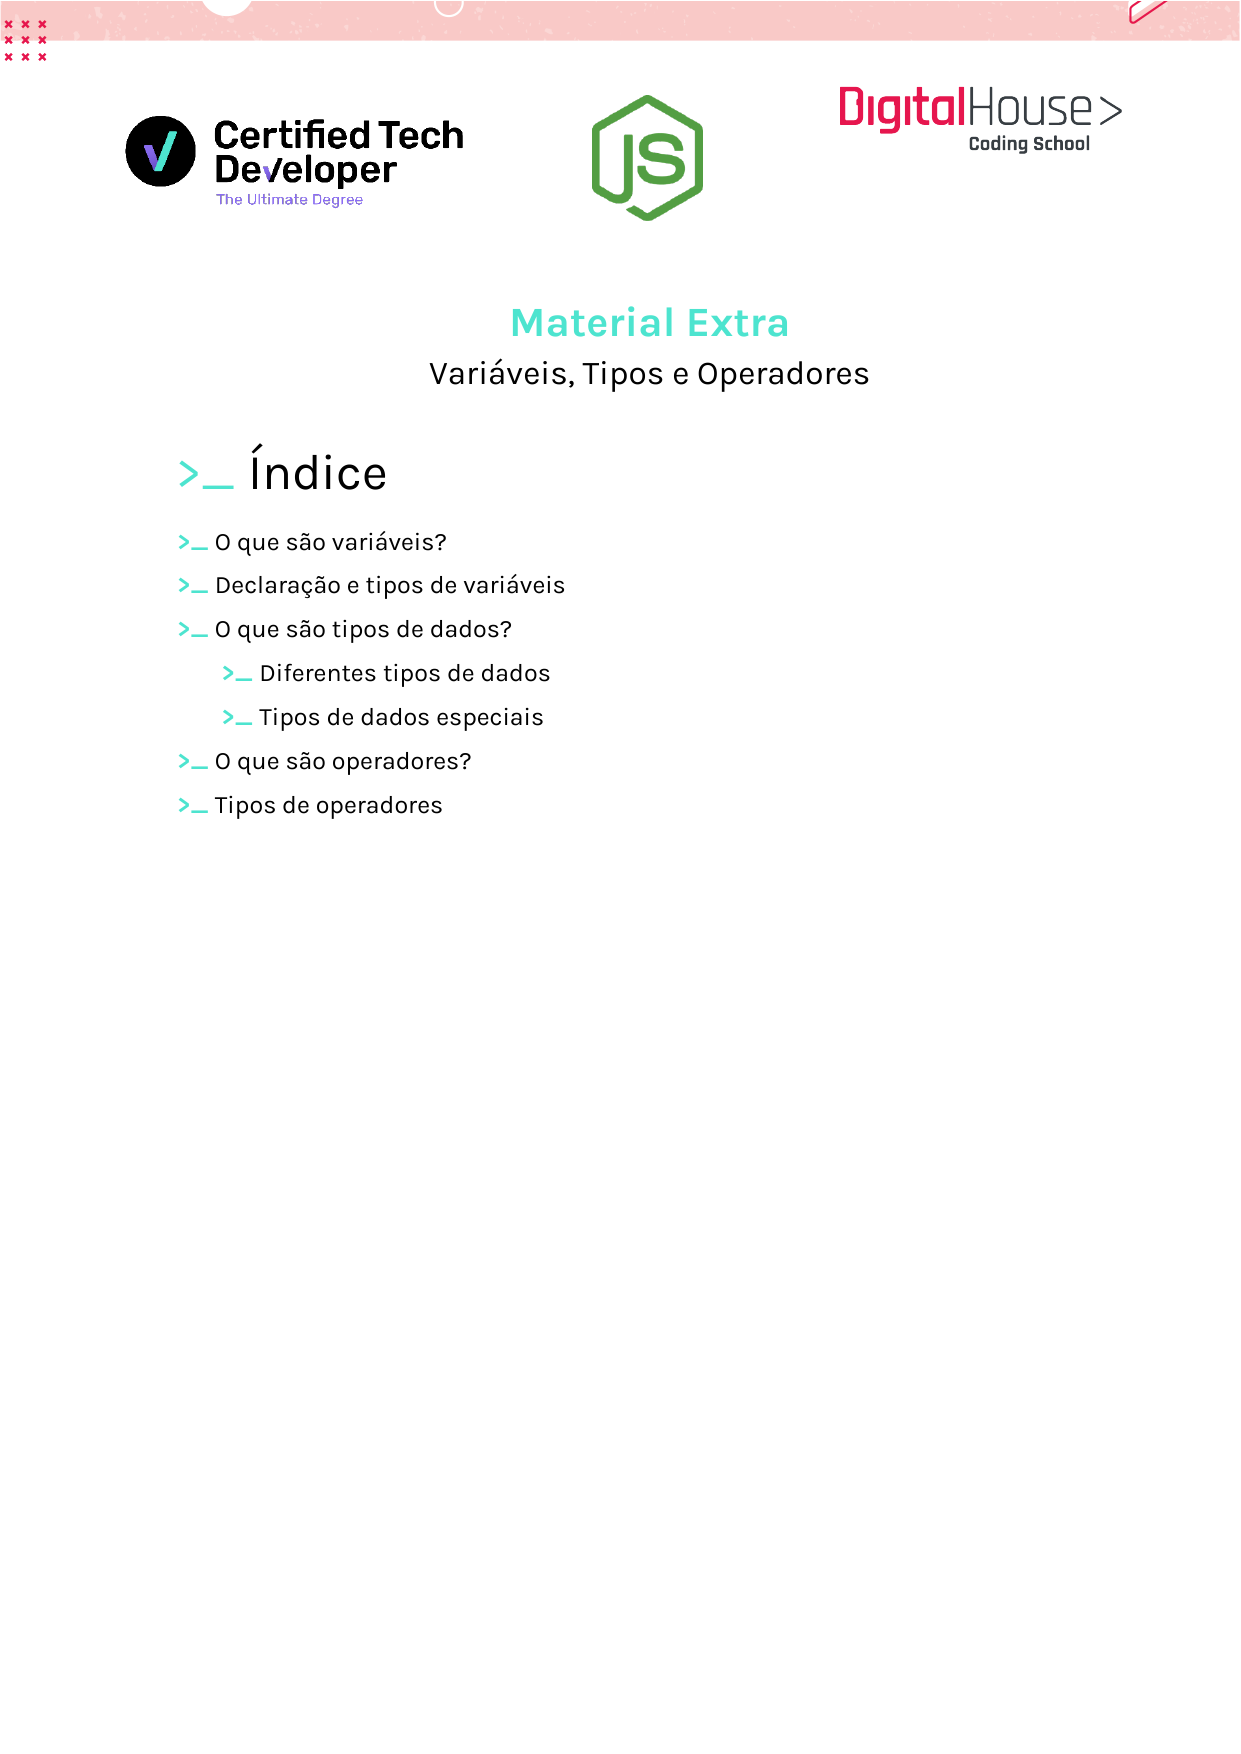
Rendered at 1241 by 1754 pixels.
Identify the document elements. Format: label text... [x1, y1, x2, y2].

picture [0, 1, 1240, 221]
text >_ O que são operadores? [177, 746, 1122, 776]
text >_ O que são variáveis? [177, 527, 1122, 556]
text >_ O que são tipos de dados? [177, 615, 1122, 644]
text >_ Tipos de dados especiais [177, 703, 1122, 732]
text >_ Diferentes tipos de dados [177, 659, 1122, 688]
text >_ Declaração e tipos de variáveis [177, 571, 1122, 600]
text Material Extra [177, 298, 1122, 347]
text Variáveis, Tipos e Operadores [177, 354, 1122, 393]
text >_ Índice [177, 444, 1122, 502]
text >_ Tipos de operadores [177, 790, 1122, 819]
